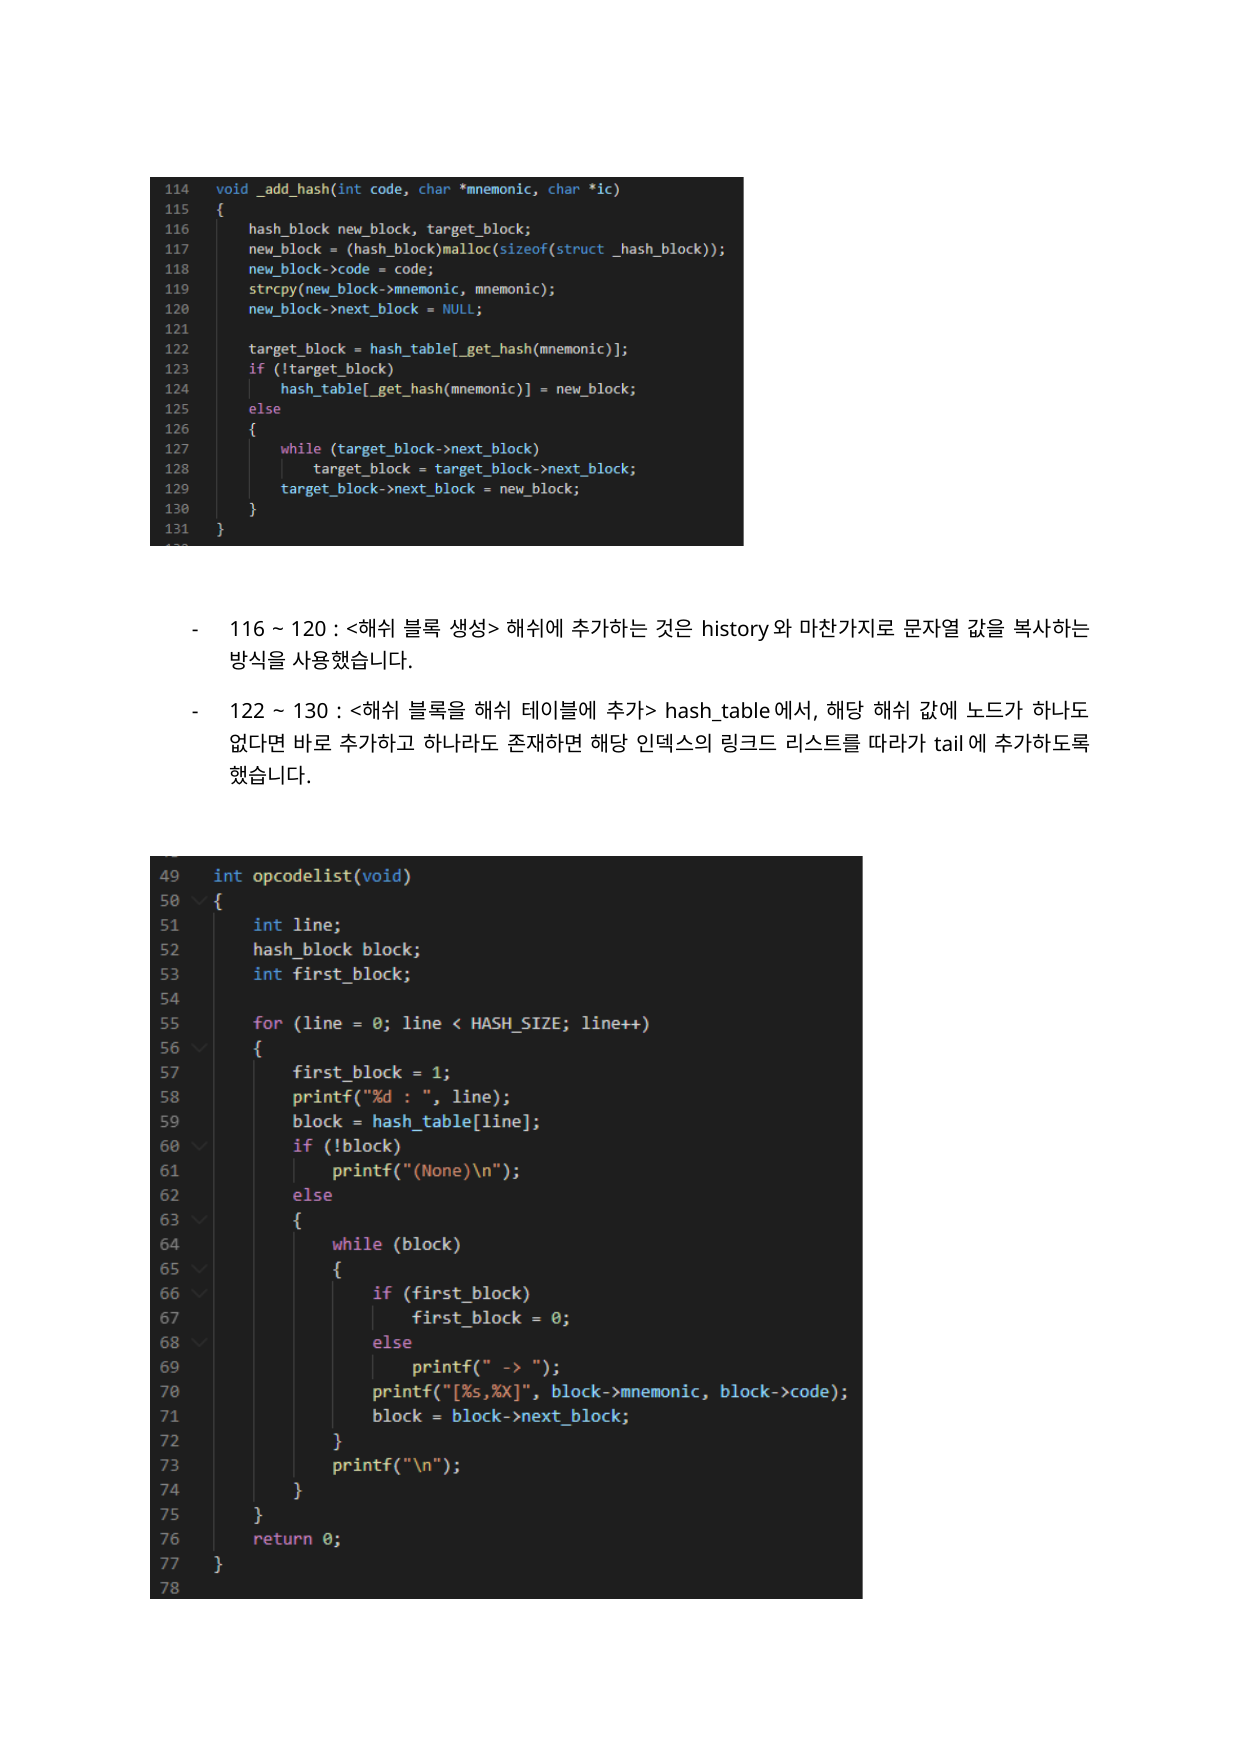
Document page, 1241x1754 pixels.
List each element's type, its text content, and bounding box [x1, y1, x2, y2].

list 122 ~ 130 : <해쉬 블록을 해쉬 테이블에 추가> hash_table에서, 해당 해쉬 값에 노드가 하나도 없다면 바로 추가하고 하나라도 존재하면 해당 인덱스의 링크드 리스트를 따라가 tail에 추가하도록 했습니다. [192, 694, 1090, 790]
picture [150, 177, 744, 546]
list 116 ~ 120 : <해쉬 블록 생성> 해쉬에 추가하는 것은 history와 마찬가지로 문자열 값을 복사하는 방식을 사용했습니다. [192, 612, 1090, 675]
picture [150, 856, 863, 1599]
